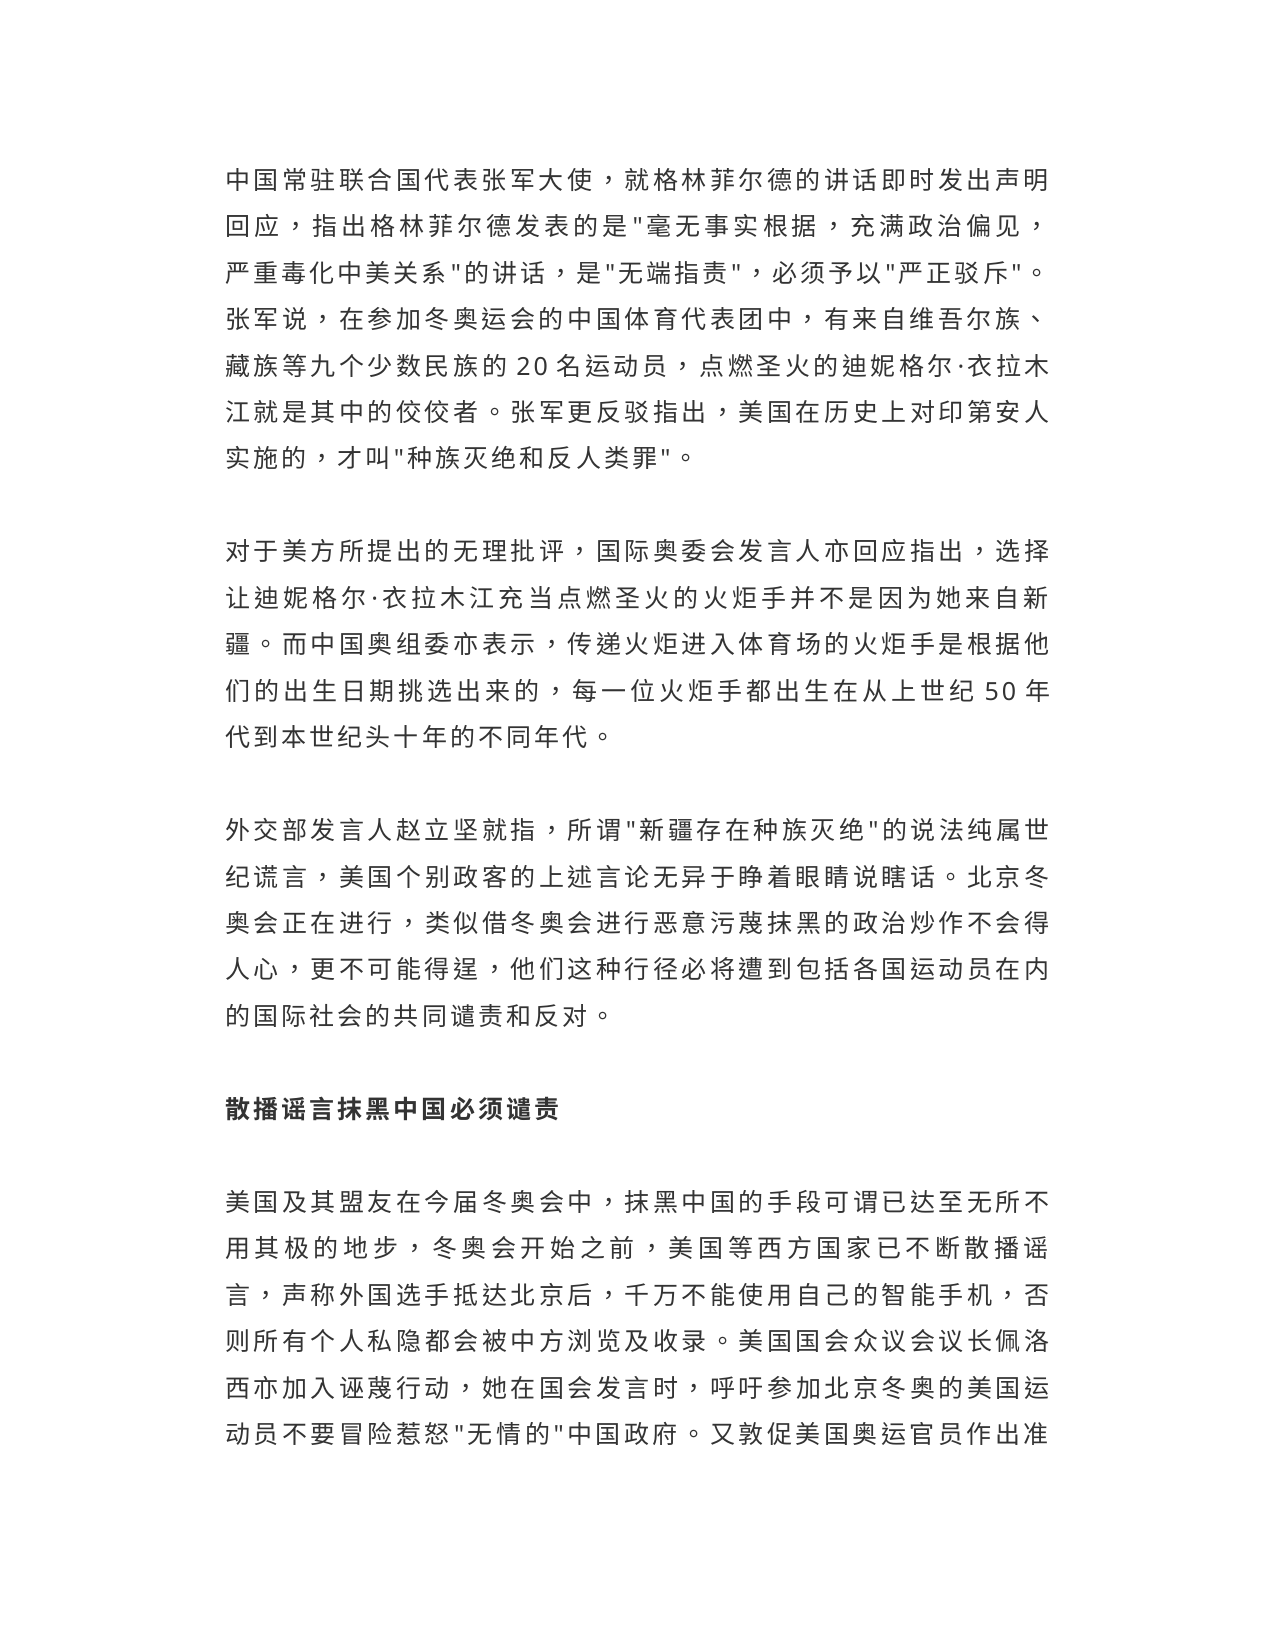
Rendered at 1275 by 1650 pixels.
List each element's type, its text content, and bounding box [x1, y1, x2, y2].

text 散播谣言抹黑中国必须谴责 [225, 1079, 1050, 1126]
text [225, 1172, 1050, 1451]
text 中国常驻联合国代表张军大使，就格林菲尔德的讲话即时发出声明回应，指出格林菲尔德发表的是"毫无事实根据，充满政治偏见，严重毒化中美关系"的讲话，是"无端指责"，必须予以"严正驳斥"。张军说，在参加冬奥运会的中国体育代表团中，有来自维吾尔族、藏族等九个少数民族的20名运动员，点燃圣火的迪妮格尔·衣拉木江就是其中的佼佼者。张军更反驳指出，美国在历史上对印第安人实施的，才叫"种族灭绝和反人类罪"。 [225, 150, 1050, 475]
text 对于美方所提出的无理批评，国际奥委会发言人亦回应指出，选择让迪妮格尔·衣拉木江充当点燃圣火的火炬手并不是因为她来自新疆。而中国奥组委亦表示，传递火炬进入体育场的火炬手是根据他们的出生日期挑选出来的，每一位火炬手都出生在从上世纪50年代到本世纪头十年的不同年代。 [225, 522, 1050, 754]
text 外交部发言人赵立坚就指，所谓"新疆存在种族灭绝"的说法纯属世纪谎言，美国个别政客的上述言论无异于睁着眼睛说瞎话。北京冬奥会正在进行，类似借冬奥会进行恶意污蔑抹黑的政治炒作不会得人心，更不可能得逞，他们这种行径必将遭到包括各国运动员在内的国际社会的共同谴责和反对。 [225, 800, 1050, 1033]
